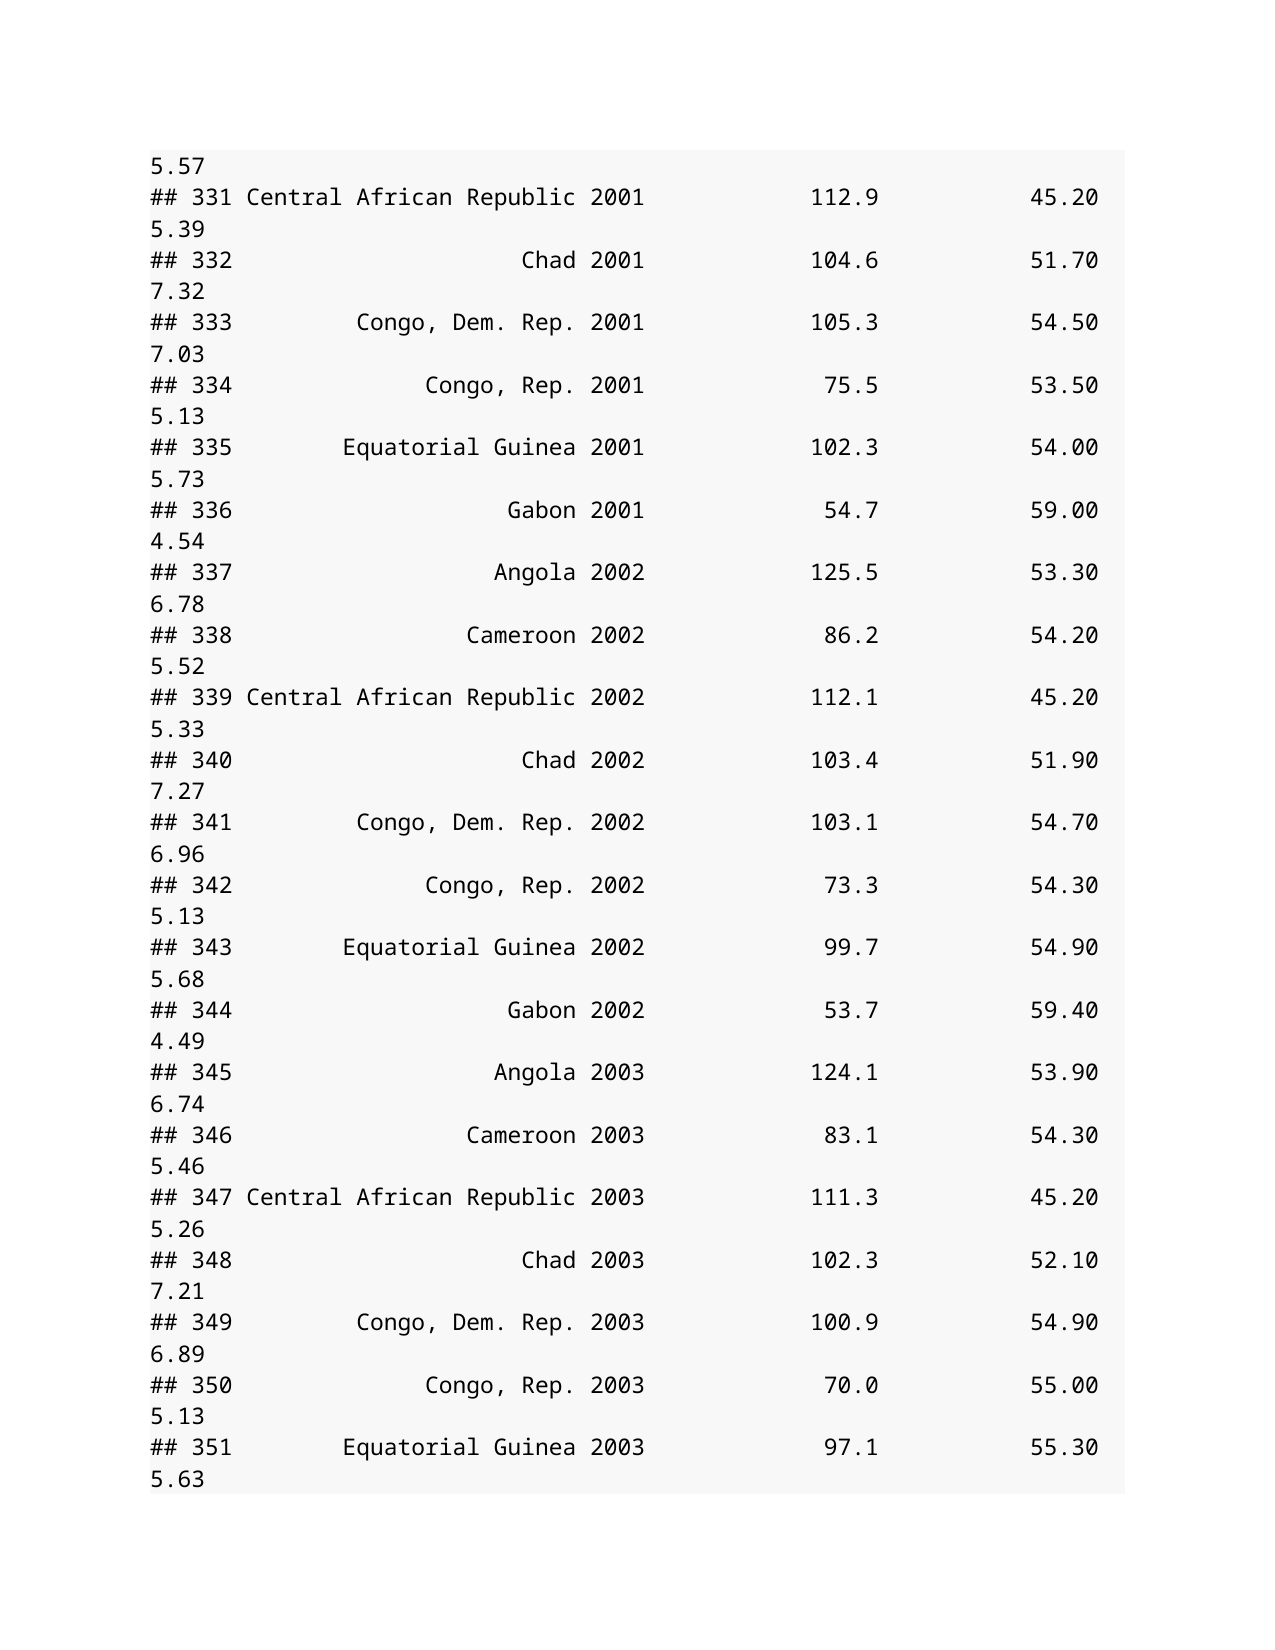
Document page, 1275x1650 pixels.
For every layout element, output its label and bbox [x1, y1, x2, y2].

text [150, 150, 1125, 1494]
